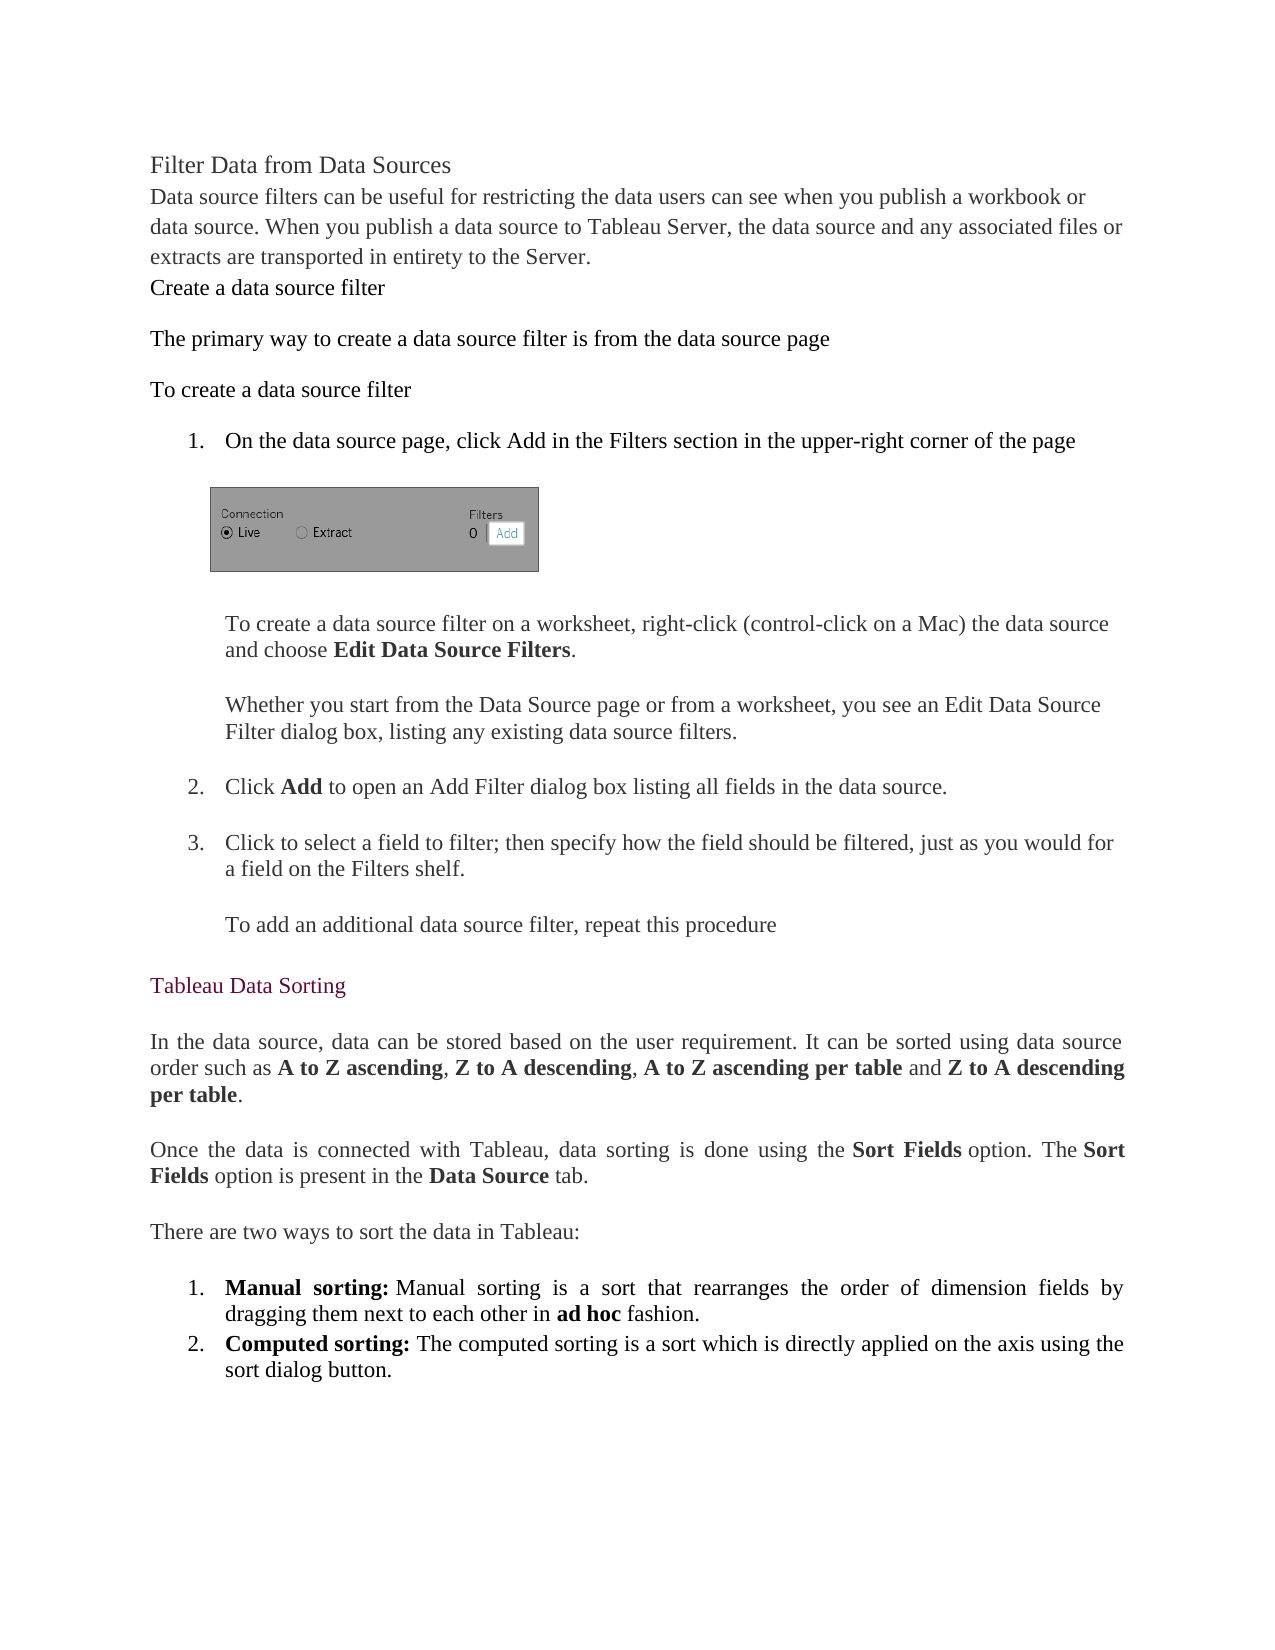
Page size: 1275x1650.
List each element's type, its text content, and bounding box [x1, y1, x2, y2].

list Click to select a field to filter; then specify how the field should be filtered, just as you would for a field on the Filters shelf. [187, 829, 1125, 882]
text There are two ways to sort the data in Tableau: [150, 1218, 1125, 1244]
list Manual sorting: Manual sorting is a sort that rearranges the order of dimension fields by dragging them next to each other in ad hoc fashion. [187, 1273, 1125, 1326]
text Once the data is connected with Tableau, data sorting is done using the Sort Fields option. The Sort Fields option is present in the Data Source tab. [150, 1136, 1125, 1189]
subtitle Filter Data from Data Sources [150, 150, 1125, 179]
text To create a data source filter on a worksheet, right-click (control-click on a Mac) the data source and choose Edit Data Source Filters. [225, 609, 1125, 662]
list Click Add to open an Add Filter dialog box listing all fields in the data source. [187, 773, 1125, 800]
subtitle Tableau Data Sorting [150, 966, 1125, 999]
list Computed sorting: The computed sorting is a sort which is directly applied on the axis using the sort dialog button. [187, 1330, 1125, 1382]
text Whether you start from the Data Source page or from a worksheet, you see an Edit Data Source Filter dialog box, listing any existing data source filters. [225, 691, 1125, 744]
text To add an additional data source filter, repeat this procedure [225, 911, 1125, 937]
text In the data source, data can be stored based on the user requirement. It can be sorted using data source order such as A to Z ascending, Z to A descending, A to Z ascending per table and Z to A descending per table. [150, 1028, 1125, 1107]
text To create a data source filter [150, 376, 1125, 402]
list On the data source page, click Add in the Filters section in the upper-right corner of the page [187, 427, 1125, 453]
picture [201, 477, 552, 577]
text The primary way to create a data source filter is from the data source page [150, 325, 1125, 351]
text Data source filters can be useful for restricting the data users can see when you publish a workbook or data source. When you publish a data source to Tableau Server, the data source and any associated files or extracts are transported in entirety to the Server. Create a data source filter [150, 183, 1125, 300]
